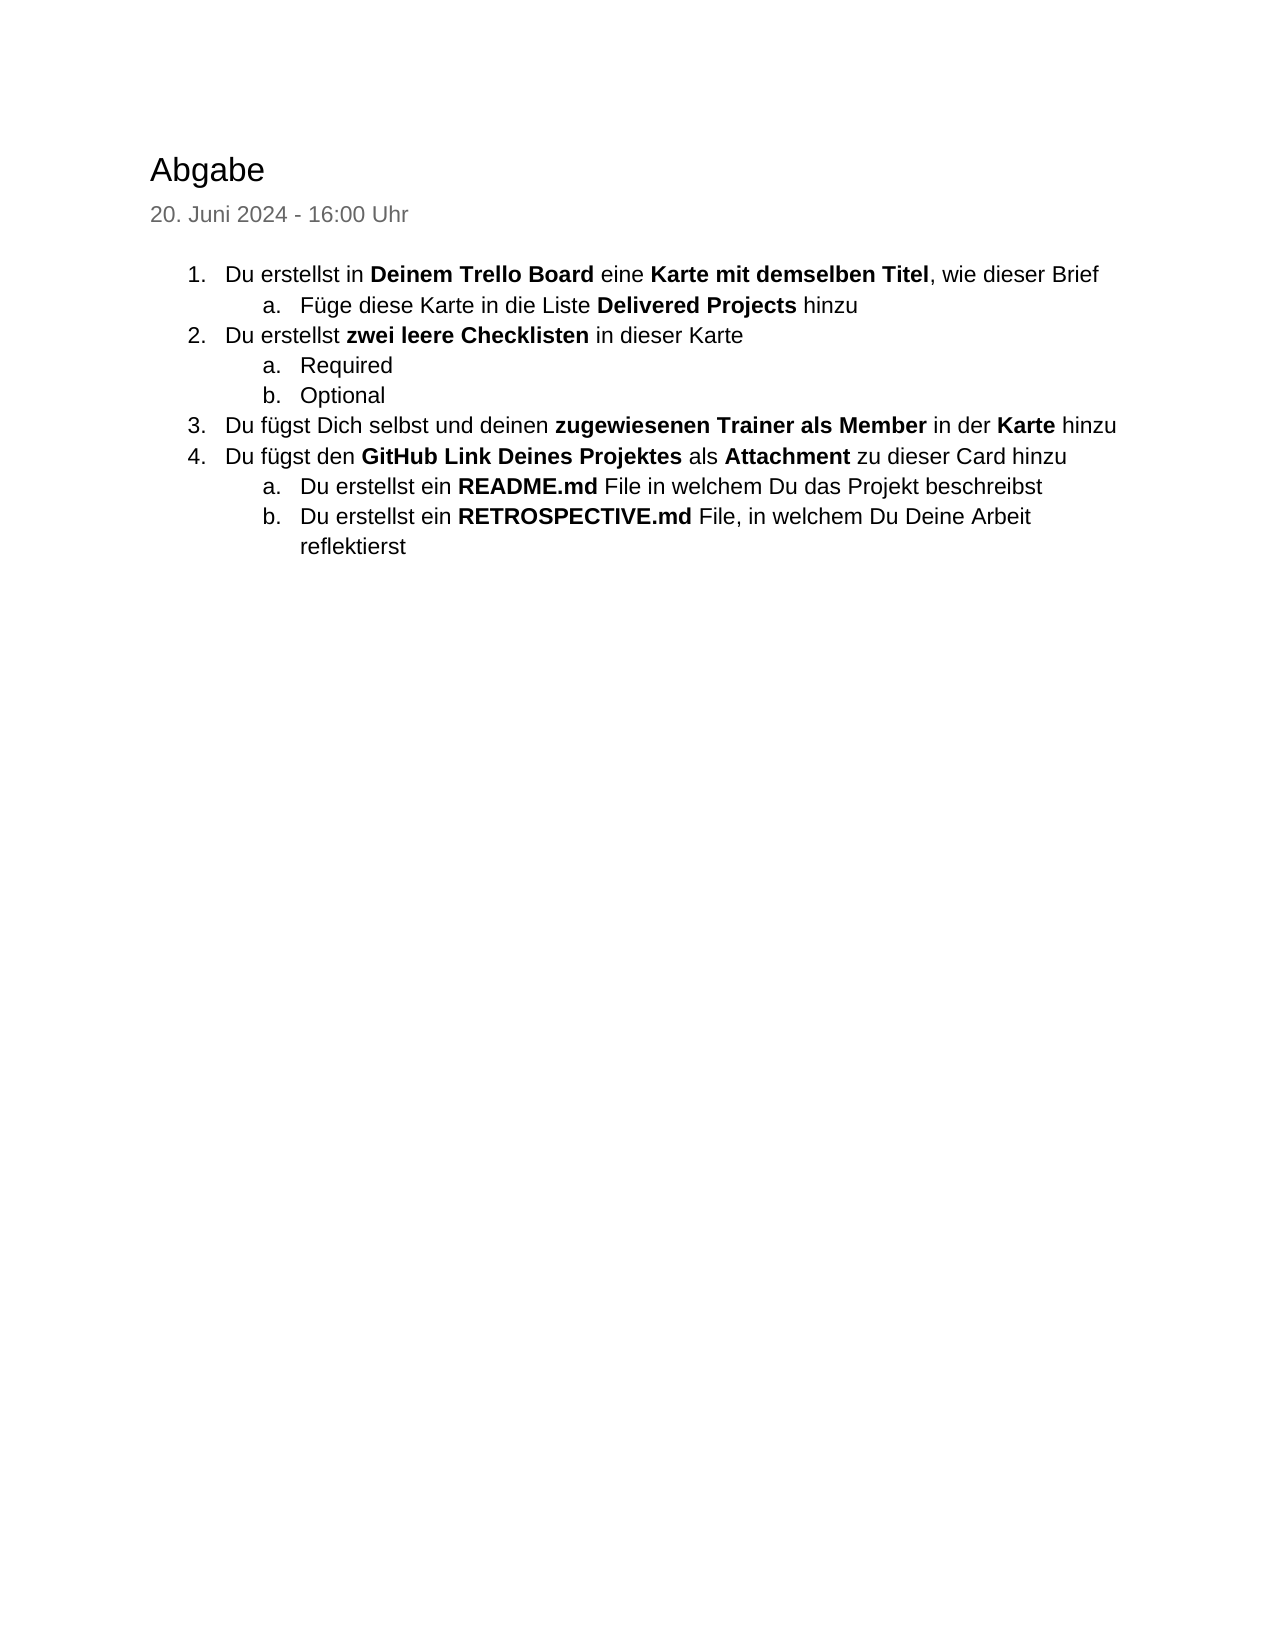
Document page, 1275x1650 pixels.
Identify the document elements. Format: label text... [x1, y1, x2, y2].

list Du erstellst ein RETROSPECTIVE.md File, in welchem Du Deine Arbeit reflektierst [262, 503, 1125, 559]
list Du erstellst in Deinem Trello Board eine Karte mit demselben Titel, wie dieser Brief [187, 261, 1125, 288]
list Optional [262, 382, 1125, 408]
list Required [262, 352, 1125, 378]
list Du erstellst ein README.md File in welchem Du das Projekt beschreibst [262, 473, 1125, 499]
text 20. Juni 2024 - 16:00 Uhr [150, 201, 1125, 227]
list Du fügst den GitHub Link Deines Projektes als Attachment zu dieser Card hinzu [187, 443, 1125, 469]
list Du fügst Dich selbst und deinen zugewiesenen Trainer als Member in der Karte hinzu [187, 412, 1125, 439]
list Du erstellst zwei leere Checklisten in dieser Karte [187, 322, 1125, 348]
list Füge diese Karte in die Liste Delivered Projects hinzu [262, 292, 1125, 318]
subtitle Abgabe [150, 150, 1125, 188]
